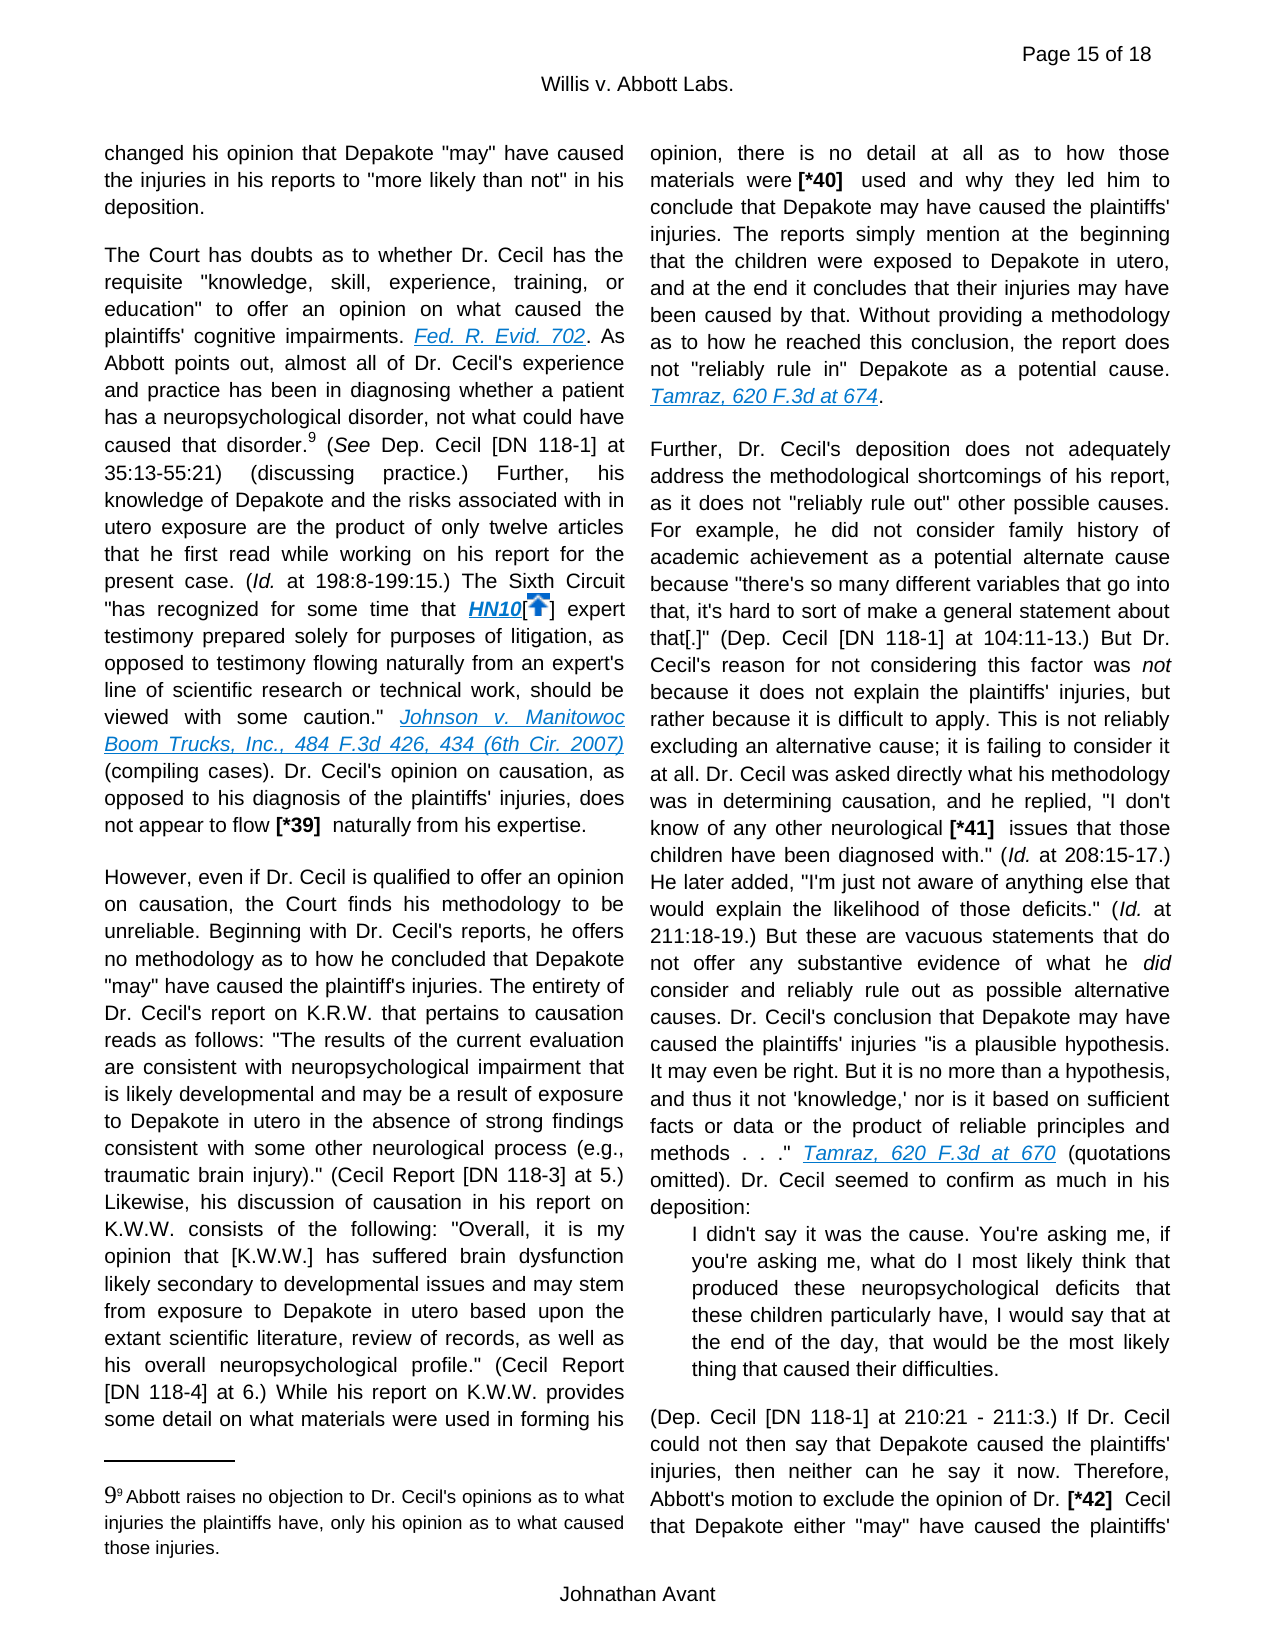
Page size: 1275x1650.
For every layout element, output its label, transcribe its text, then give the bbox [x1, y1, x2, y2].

text However, even if Dr. Cecil is qualified to offer an opinion on causation, the Court finds his methodology to be unreliable. Beginning with Dr. Cecil's reports, he offers no methodology as to how he concluded that Depakote "may" have caused the plaintiff's injuries. The entirety of Dr. Cecil's report on K.R.W. that pertains to causation reads as follows: "The results of the current evaluation are consistent with neuropsychological impairment that is likely developmental and may be a result of exposure to Depakote in utero in the absence of strong findings consistent with some other neurological process (e.g., traumatic brain injury)." (Cecil Report [DN 118-3] at 5.) Likewise, his discussion of causation in his report on K.W.W. consists of the following: "Overall, it is my opinion that [K.W.W.] has suffered brain dysfunction likely secondary to developmental issues and may stem from exposure to Depakote in utero based upon the extant scientific literature, review of records, as well as his overall neuropsychological profile." (Cecil Report [DN 118-4] at 6.) While his report on K.W.W. provides some detail on what materials were used in forming his opinion, there is no detail at all as to how those materials were [*40] used and why they led him to conclude that Depakote may have caused the plaintiffs' injuries. The reports simply mention at the beginning that the children were exposed to Depakote in utero, and at the end it concludes that their injuries may have been caused by that. Without providing a methodology as to how he reached this conclusion, the report does not "reliably rule in" Depakote as a potential cause. Tamraz, 620 F.3d at 674. [650, 137, 1171, 408]
picture [527, 593, 550, 616]
text However, even if Dr. Cecil is qualified to offer an opinion on causation, the Court finds his methodology to be unreliable. Beginning with Dr. Cecil's reports, he offers no methodology as to how he concluded that Depakote "may" have caused the plaintiff's injuries. The entirety of Dr. Cecil's report on K.R.W. that pertains to causation reads as follows: "The results of the current evaluation are consistent with neuropsychological impairment that is likely developmental and may be a result of exposure to Depakote in utero in the absence of strong findings consistent with some other neurological process (e.g., traumatic brain injury)." (Cecil Report [DN 118-3] at 5.) Likewise, his discussion of causation in his report on K.W.W. consists of the following: "Overall, it is my opinion that [K.W.W.] has suffered brain dysfunction likely secondary to developmental issues and may stem from exposure to Depakote in utero based upon the extant scientific literature, review of records, as well as his overall neuropsychological profile." (Cecil Report [DN 118-4] at 6.) While his report on K.W.W. provides some detail on what materials were used in forming his opinion, there is no detail at all as to how those materials were [*40] used and why they led him to conclude that Depakote may have caused the plaintiffs' injuries. The reports simply mention at the beginning that the children were exposed to Depakote in utero, and at the end it concludes that their injuries may have been caused by that. Without providing a methodology as to how he reached this conclusion, the report does not "reliably rule in" Depakote as a potential cause. Tamraz, 620 F.3d at 674. [104, 862, 625, 1431]
text The Court has doubts as to whether Dr. Cecil has the requisite "knowledge, skill, experience, training, or education" to offer an opinion on what caused the plaintiffs' cognitive impairments. Fed. R. Evid. 702. As Abbott points out, almost all of Dr. Cecil's experience and practice has been in diagnosing whether a patient has a neuropsychological disorder, not what could have caused that disorder.9 (See Dep. Cecil [DN 118-1] at 35:13-55:21) (discussing practice.) Further, his knowledge of Depakote and the risks associated with in utero exposure are the product of only twelve articles that he first read while working on his report for the present case. (Id. at 198:8-199:15.) The Sixth Circuit "has recognized for some time that HN10[] expert testimony prepared solely for purposes of litigation, as opposed to testimony flowing naturally from an expert's line of scientific research or technical work, should be viewed with some caution." Johnson v. Manitowoc Boom Trucks, Inc., 484 F.3d 426, 434 (6th Cir. 2007) (compiling cases). Dr. Cecil's opinion on causation, as opposed to his diagnosis of the plaintiffs' injuries, does not appear to flow [*39] naturally from his expertise. [104, 239, 625, 837]
text I didn't say it was the cause. You're asking me, if you're asking me, what do I most likely think that produced these neuropsychological deficits that these children particularly have, I would say that at the end of the day, that would be the most likely thing that caused their difficulties. [692, 1219, 1171, 1381]
text Further, Dr. Cecil's deposition does not adequately address the methodological shortcomings of his report, as it does not "reliably rule out" other possible causes. For example, he did not consider family history of academic achievement as a potential alternate cause because "there's so many different variables that go into that, it's hard to sort of make a general statement about that[.]" (Dep. Cecil [DN 118-1] at 104:11-13.) But Dr. Cecil's reason for not considering this factor was not because it does not explain the plaintiffs' injuries, but rather because it is difficult to apply. This is not reliably excluding an alternative cause; it is failing to consider it at all. Dr. Cecil was asked directly what his methodology was in determining causation, and he replied, "I don't know of any other neurological [*41] issues that those children have been diagnosed with." (Id. at 208:15-17.) He later added, "I'm just not aware of anything else that would explain the likelihood of those deficits." (Id. at 211:18-19.) But these are vacuous statements that do not offer any substantive evidence of what he did consider and reliably rule out as possible alternative causes. Dr. Cecil's conclusion that Depakote may have caused the plaintiffs' injuries "is a plausible hypothesis. It may even be right. But it is no more than a hypothesis, and thus it not 'knowledge,' nor is it based on sufficient facts or data or the product of reliable principles and methods . . ." Tamraz, 620 F.3d at 670 (quotations omitted). Dr. Cecil seemed to confirm as much in his deposition: [650, 433, 1171, 1219]
